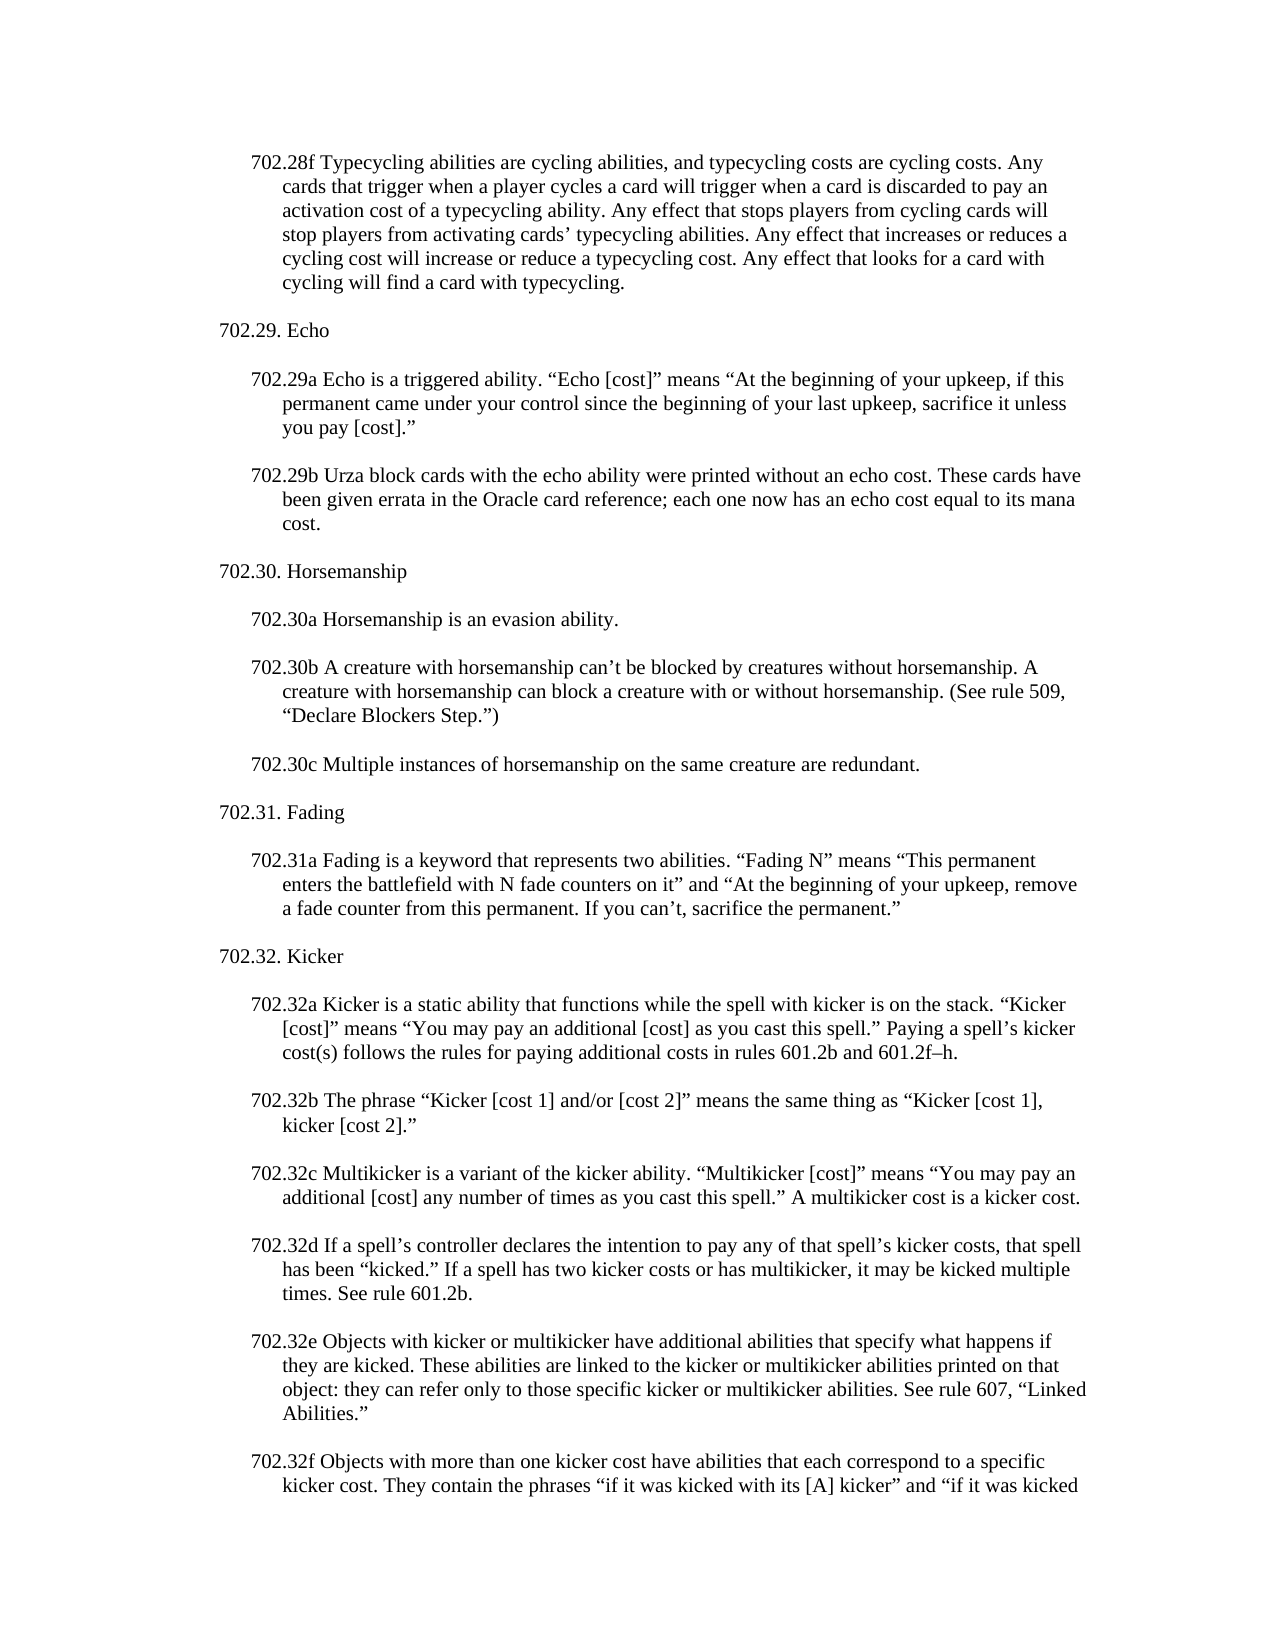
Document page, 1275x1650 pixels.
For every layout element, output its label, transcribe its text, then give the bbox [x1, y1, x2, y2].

text 702.29b Urza block cards with the echo ability were printed without an echo cost. These cards have been given errata in the Oracle card reference; each one now has an echo cost equal to its mana cost. [251, 463, 1087, 535]
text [251, 1449, 1087, 1497]
text 702.31a Fading is a keyword that represents two abilities. “Fading N” means “This permanent enters the battlefield with N fade counters on it” and “At the beginning of your upkeep, remove a fade counter from this permanent. If you can’t, sacrifice the permanent.” [251, 848, 1087, 920]
text 702.31. Fading [219, 800, 1087, 824]
text 702.29a Echo is a triggered ability. “Echo [cost]” means “At the beginning of your upkeep, if this permanent came under your control since the beginning of your last upkeep, sacrifice it unless you pay [cost].” [251, 367, 1087, 439]
text 702.30. Horsemanship [219, 559, 1087, 583]
text 702.32b The phrase “Kicker [cost 1] and/or [cost 2]” means the same thing as “Kicker [cost 1], kicker [cost 2].” [251, 1088, 1087, 1137]
text 702.30a Horsemanship is an evasion ability. [251, 607, 1087, 631]
text 702.32a Kicker is a static ability that functions while the spell with kicker is on the stack. “Kicker [cost]” means “You may pay an additional [cost] as you cast this spell.” Paying a spell’s kicker cost(s) follows the rules for paying additional costs in rules 601.2b and 601.2f–h. [251, 992, 1087, 1064]
text 702.30b A creature with horsemanship can’t be blocked by creatures without horsemanship. A creature with horsemanship can block a creature with or without horsemanship. (See rule 509, “Declare Blockers Step.”) [251, 655, 1087, 727]
text 702.32e Objects with kicker or multikicker have additional abilities that specify what happens if they are kicked. These abilities are linked to the kicker or multikicker abilities printed on that object: they can refer only to those specific kicker or multikicker abilities. See rule 607, “Linked Abilities.” [251, 1329, 1087, 1425]
text 702.32. Kicker [219, 944, 1087, 968]
text 702.32d If a spell’s controller declares the intention to pay any of that spell’s kicker costs, that spell has been “kicked.” If a spell has two kicker costs or has multikicker, it may be kicked multiple times. See rule 601.2b. [251, 1233, 1087, 1305]
text 702.30c Multiple instances of horsemanship on the same creature are redundant. [251, 752, 1087, 776]
text 702.28f Typecycling abilities are cycling abilities, and typecycling costs are cycling costs. Any cards that trigger when a player cycles a card will trigger when a card is discarded to pay an activation cost of a typecycling ability. Any effect that stops players from cycling cards will stop players from activating cards’ typecycling abilities. Any effect that increases or reduces a cycling cost will increase or reduce a typecycling cost. Any effect that looks for a card with cycling will find a card with typecycling. [251, 150, 1087, 294]
text 702.32c Multikicker is a variant of the kicker ability. “Multikicker [cost]” means “You may pay an additional [cost] any number of times as you cast this spell.” A multikicker cost is a kicker cost. [251, 1161, 1087, 1209]
text 702.29. Echo [219, 318, 1087, 342]
